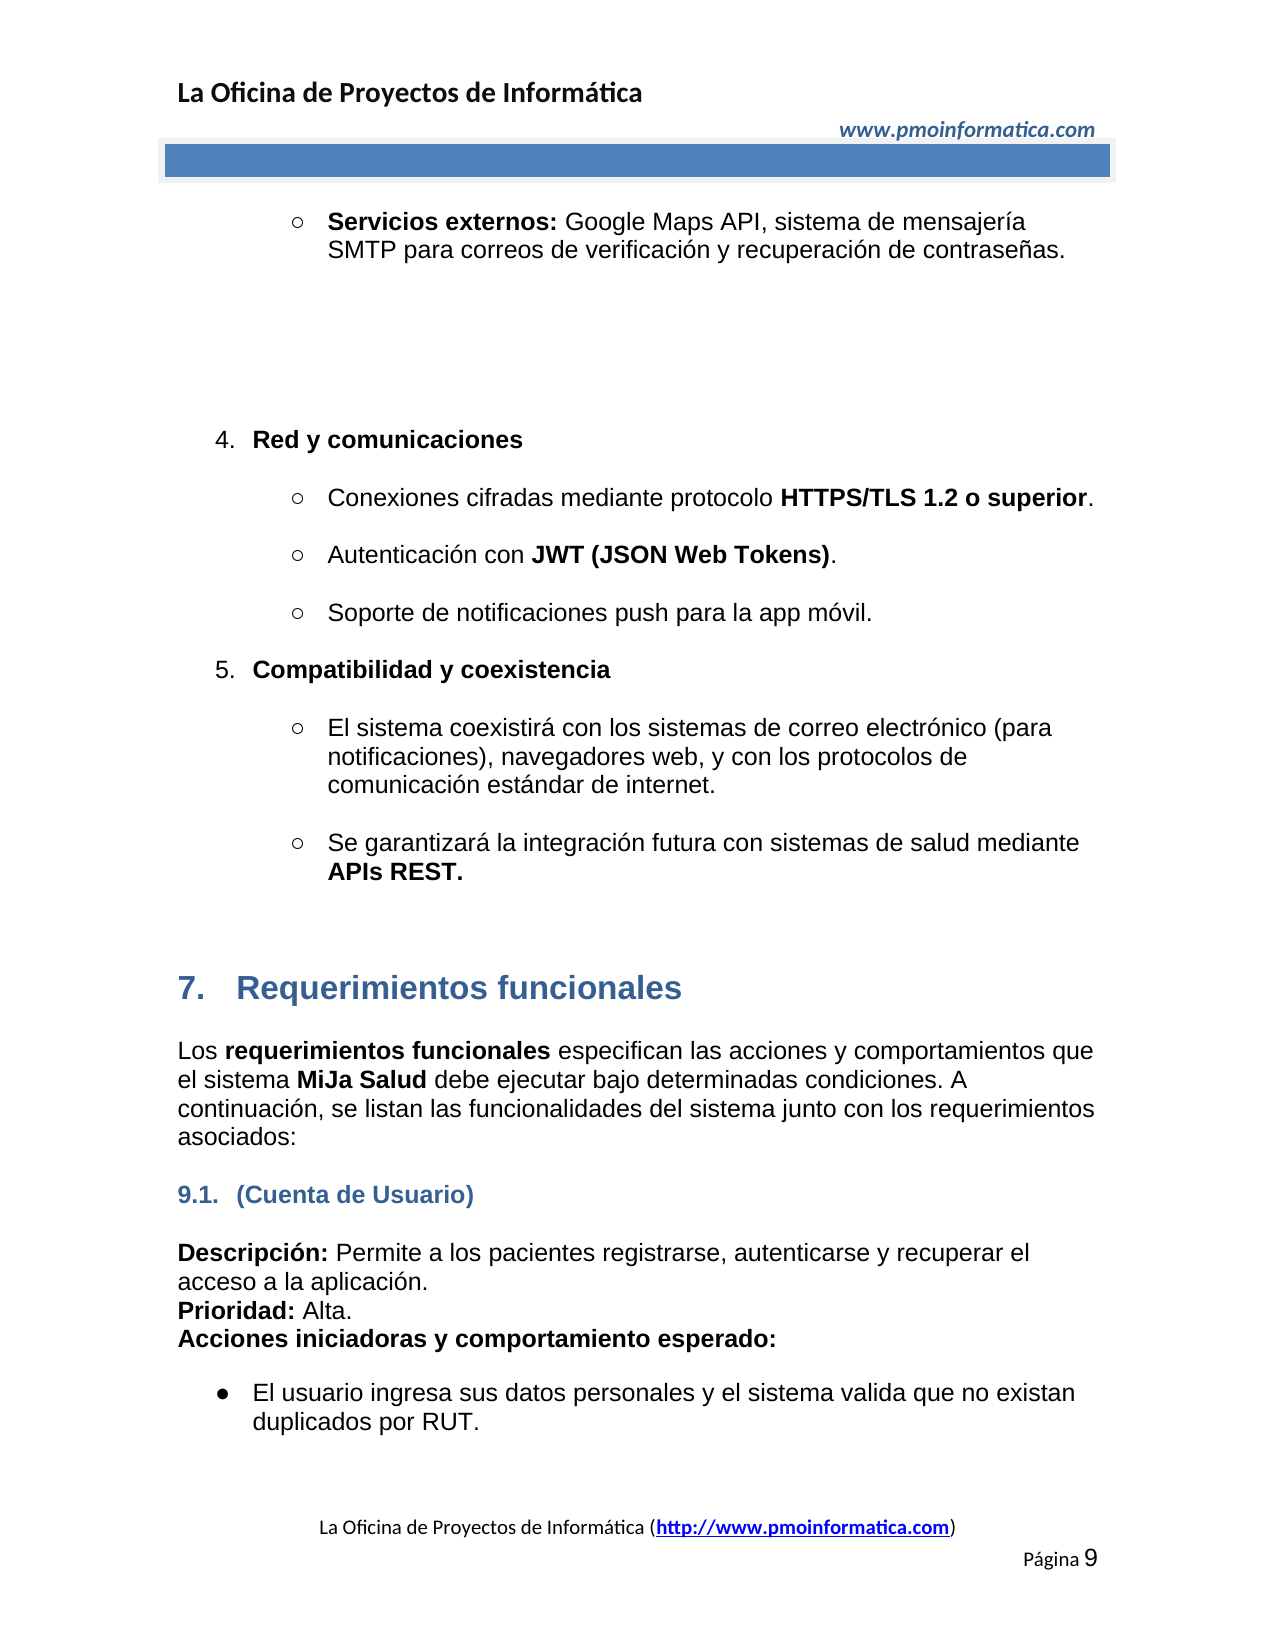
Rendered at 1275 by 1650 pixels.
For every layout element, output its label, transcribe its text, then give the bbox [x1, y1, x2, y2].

list El sistema coexistirá con los sistemas de correo electrónico (para notificaciones), navegadores web, y con los protocolos de comunicación estándar de internet. [290, 713, 1098, 828]
list Servicios externos: Google Maps API, sistema de mensajería SMTP para correos de verificación y recuperación de contraseñas. [290, 207, 1098, 264]
list (Cuenta de Usuario) [177, 1180, 1098, 1209]
text Descripción: Permite a los pacientes registrarse, autenticarse y recuperar el acceso a la aplicación. Prioridad: Alta. Acciones iniciadoras y comportamiento esperado: [177, 1238, 1098, 1353]
list Se garantizará la integración futura con sistemas de salud mediante APIs REST. [290, 828, 1098, 886]
list Autenticación con JWT (JSON Web Tokens). [290, 541, 1098, 598]
text Los requerimientos funcionales especifican las acciones y comportamientos que el sistema MiJa Salud debe ejecutar bajo determinadas condiciones. A continuación, se listan las funcionalidades del sistema junto con los requerimientos asociados: [177, 1036, 1098, 1151]
list El usuario ingresa sus datos personales y el sistema valida que no existan duplicados por RUT. [215, 1378, 1098, 1464]
list Requerimientos funcionales [177, 968, 1098, 1007]
list Red y comunicaciones [215, 426, 1098, 483]
list Conexiones cifradas mediante protocolo HTTPS/TLS 1.2 o superior. [290, 483, 1098, 541]
list Soporte de notificaciones push para la app móvil. [290, 598, 1098, 656]
list Compatibilidad y coexistencia [215, 656, 1098, 713]
